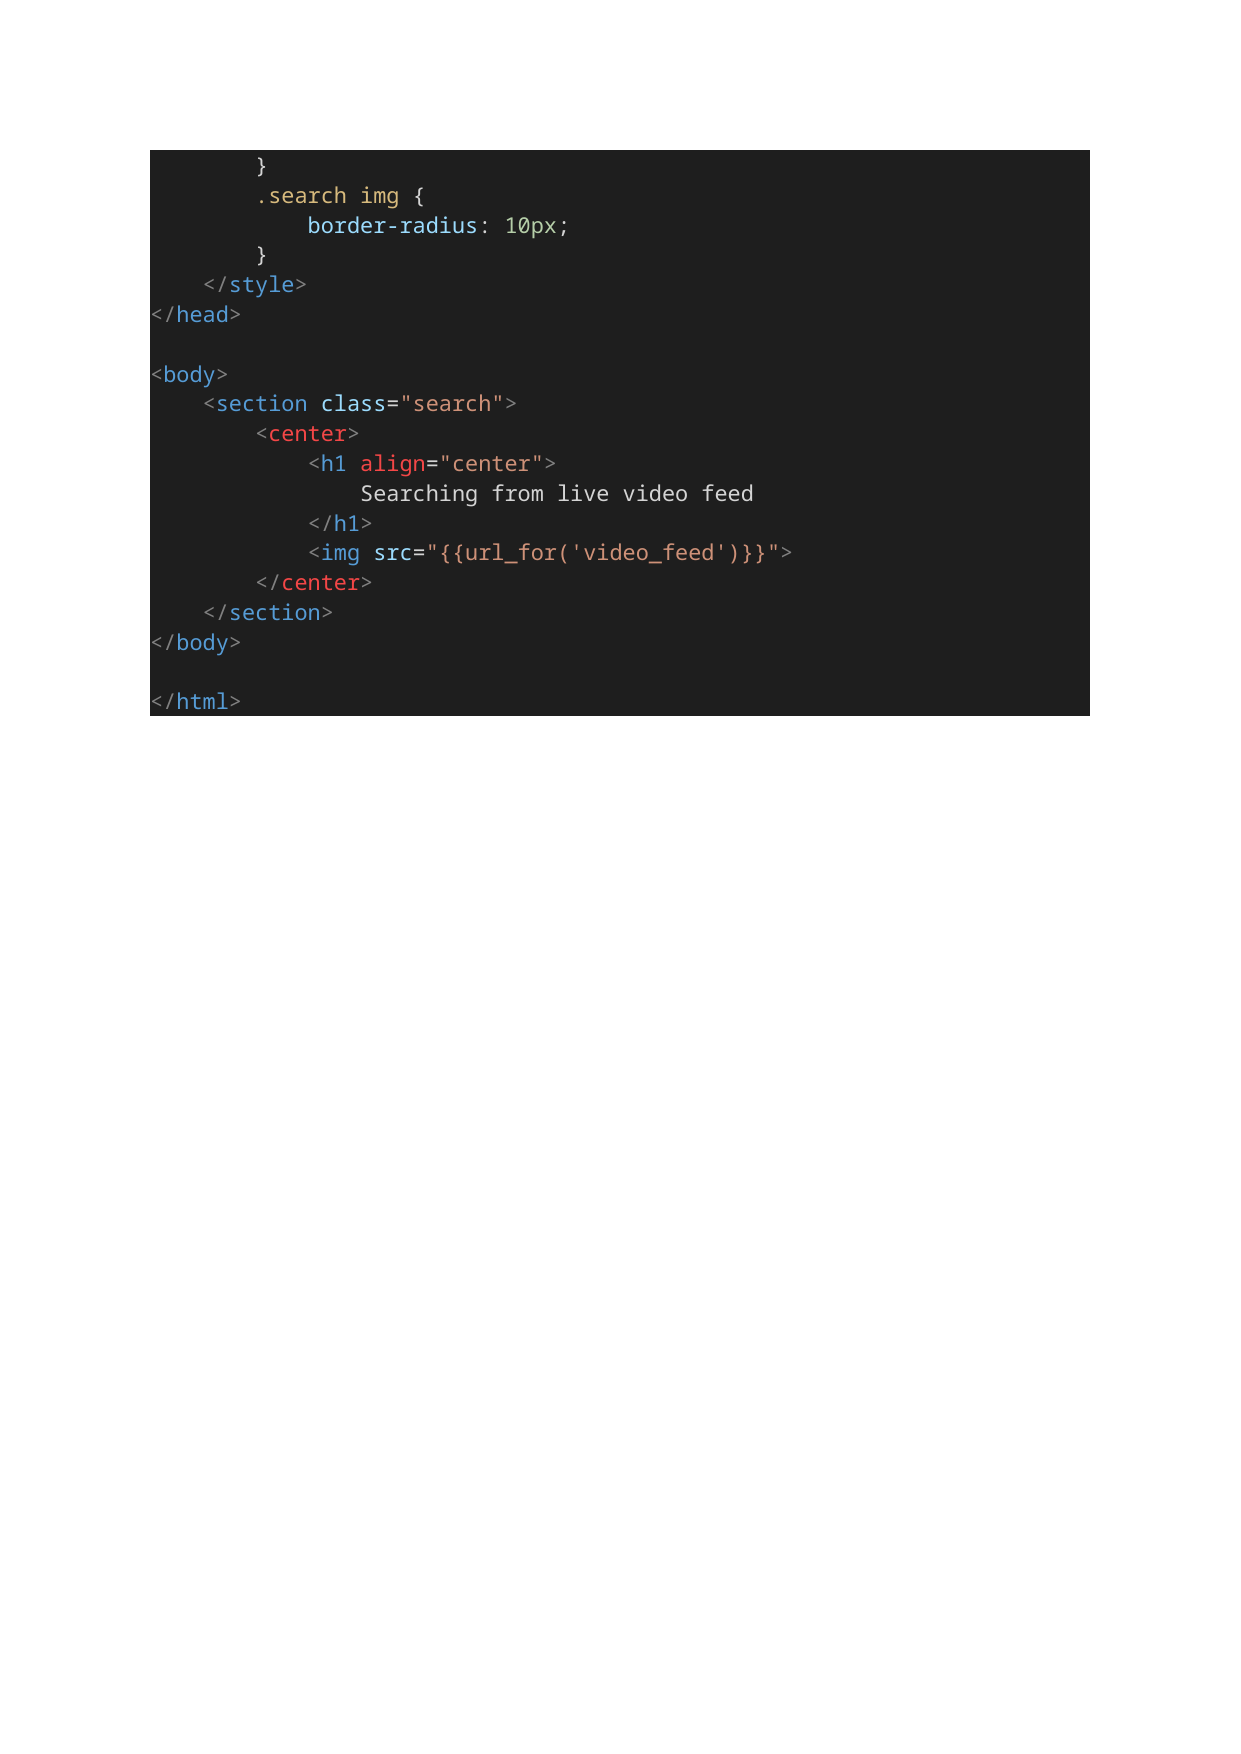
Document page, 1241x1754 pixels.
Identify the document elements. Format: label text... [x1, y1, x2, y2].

text </body> [150, 627, 1090, 656]
text <body> [150, 358, 1090, 388]
text </center> [150, 567, 1090, 597]
text </style> [150, 269, 1090, 299]
text </section> [150, 597, 1090, 627]
text border-radius: 10px; [150, 209, 1090, 239]
text </html> [150, 686, 1090, 716]
text <h1 align="center"> [150, 448, 1090, 478]
text </head> [150, 299, 1090, 329]
text </h1> [150, 507, 1090, 537]
text <center> [150, 418, 1090, 448]
text Searching from live video feed [150, 478, 1090, 507]
text <img src="{{url_for('video_feed')}}"> [150, 537, 1090, 567]
text } [150, 150, 1090, 180]
text .search img { [150, 180, 1090, 209]
text } [150, 239, 1090, 269]
text <section class="search"> [150, 388, 1090, 418]
